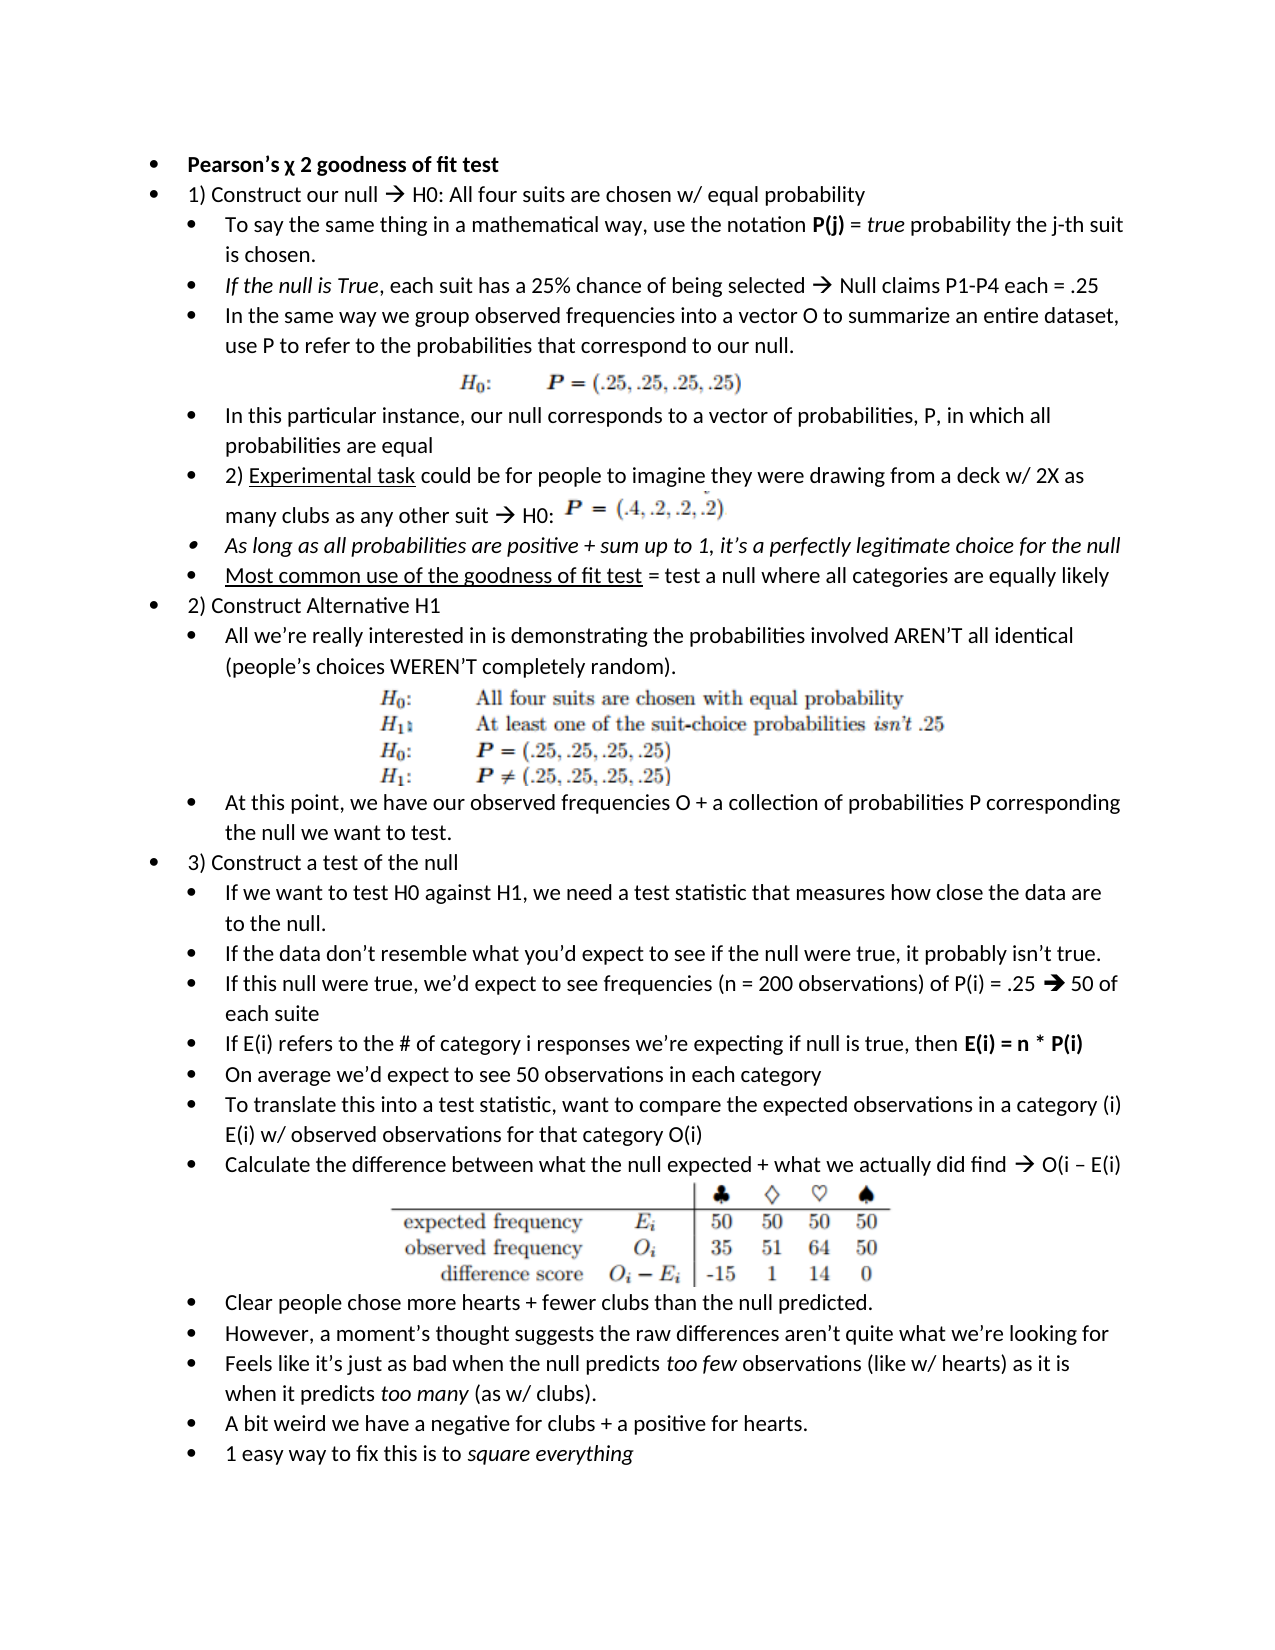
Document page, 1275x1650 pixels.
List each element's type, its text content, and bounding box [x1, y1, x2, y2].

list A bit weird we have a negative for clubs + a positive for hearts. [187, 1409, 1125, 1437]
list All we’re really interested in is demonstrating the probabilities involved AREN’T all identical (people’s choices WEREN’T completely random). [187, 622, 1125, 680]
picture [450, 361, 741, 399]
list If the data don’t resemble what you’d expect to see if the null were true, it probably isn’t true. [187, 939, 1125, 967]
list As long as all probabilities are positive + sum up to 1, it’s a perfectly legitimate choice for the null [187, 531, 1125, 559]
list In the same way we group observed frequencies into a vector O to summarize an entire dataset, use P to refer to the probabilities that correspond to our null. [187, 301, 1125, 359]
list 2) Construct Alternative H1 [150, 591, 1125, 619]
list To translate this into a test statistic, want to compare the expected observations in a category (i) E(i) w/ observed observations for that category O(i) [187, 1090, 1125, 1148]
list 1) Construct our null H0: All four suits are chosen w/ equal probability [150, 180, 1125, 208]
list On average we’d expect to see 50 observations in each category [187, 1060, 1125, 1088]
list 1 easy way to fix this is to square everything [187, 1439, 1125, 1467]
list However, a moment’s thought suggests the raw differences aren’t quite what we’re looking for [187, 1319, 1125, 1347]
list If E(i) refers to the # of category i responses we’re expecting if null is true, then E(i) = n * P(i) [187, 1029, 1125, 1058]
list Clear people chose more hearts + fewer clubs than the null predicted. [187, 1288, 1125, 1316]
picture [559, 491, 727, 523]
list Calculate the difference between what the null expected + what we actually did find O(i – E(i) [187, 1150, 1125, 1178]
list Pearson’s χ 2 goodness of fit test [150, 150, 1125, 178]
list If the null is True, each suit has a 25% chance of being selected Null claims P1-P4 each = .25 [187, 271, 1125, 299]
list If this null were true, we’d expect to see frequencies (n = 200 observations) of P(i) = .25 50 of each suite [187, 969, 1125, 1027]
picture [375, 1180, 894, 1287]
list 2) Experimental task could be for people to imagine they were drawing from a deck w/ 2X as many clubs as any other suit H0: [187, 462, 1125, 529]
list At this point, we have our observed frequencies O + a collection of probabilities P corresponding the null we want to test. [187, 788, 1125, 846]
list In this particular instance, our null corresponds to a vector of probabilities, P, in which all probabilities are equal [187, 401, 1125, 459]
list To say the same thing in a mathematical way, use the notation P(j) = true probability the j-th suit is chosen. [187, 210, 1125, 269]
list Most common use of the goodness of fit test = test a null where all categories are equally likely [187, 561, 1125, 589]
picture [375, 740, 671, 786]
list 3) Construct a test of the null [150, 848, 1125, 876]
list If we want to test H0 against H1, we need a test statistic that measures how close the data are to the null. [187, 878, 1125, 937]
picture [375, 682, 954, 739]
list Feels like it’s just as bad when the null predicts too few observations (like w/ hearts) as it is when it predicts too many (as w/ clubs). [187, 1349, 1125, 1407]
